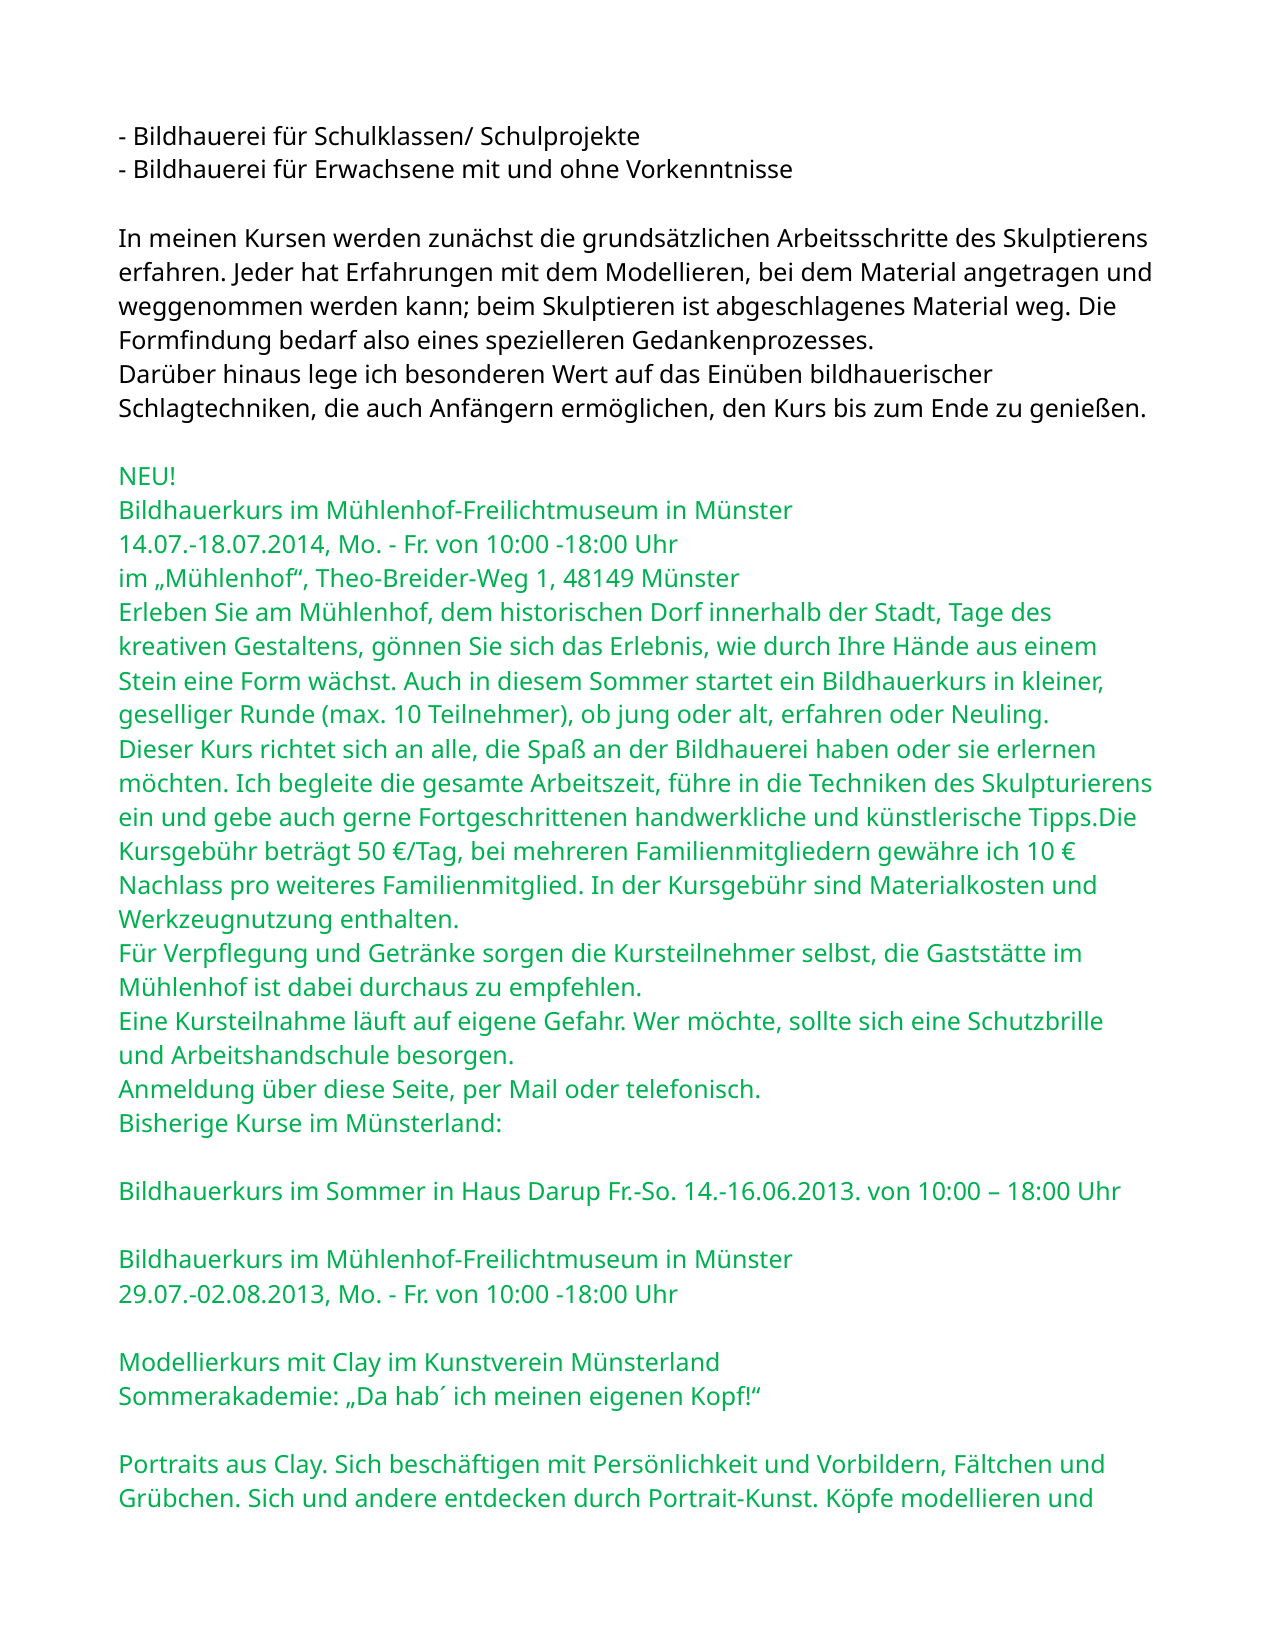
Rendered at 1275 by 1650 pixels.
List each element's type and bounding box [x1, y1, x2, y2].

text [118, 118, 1157, 1515]
